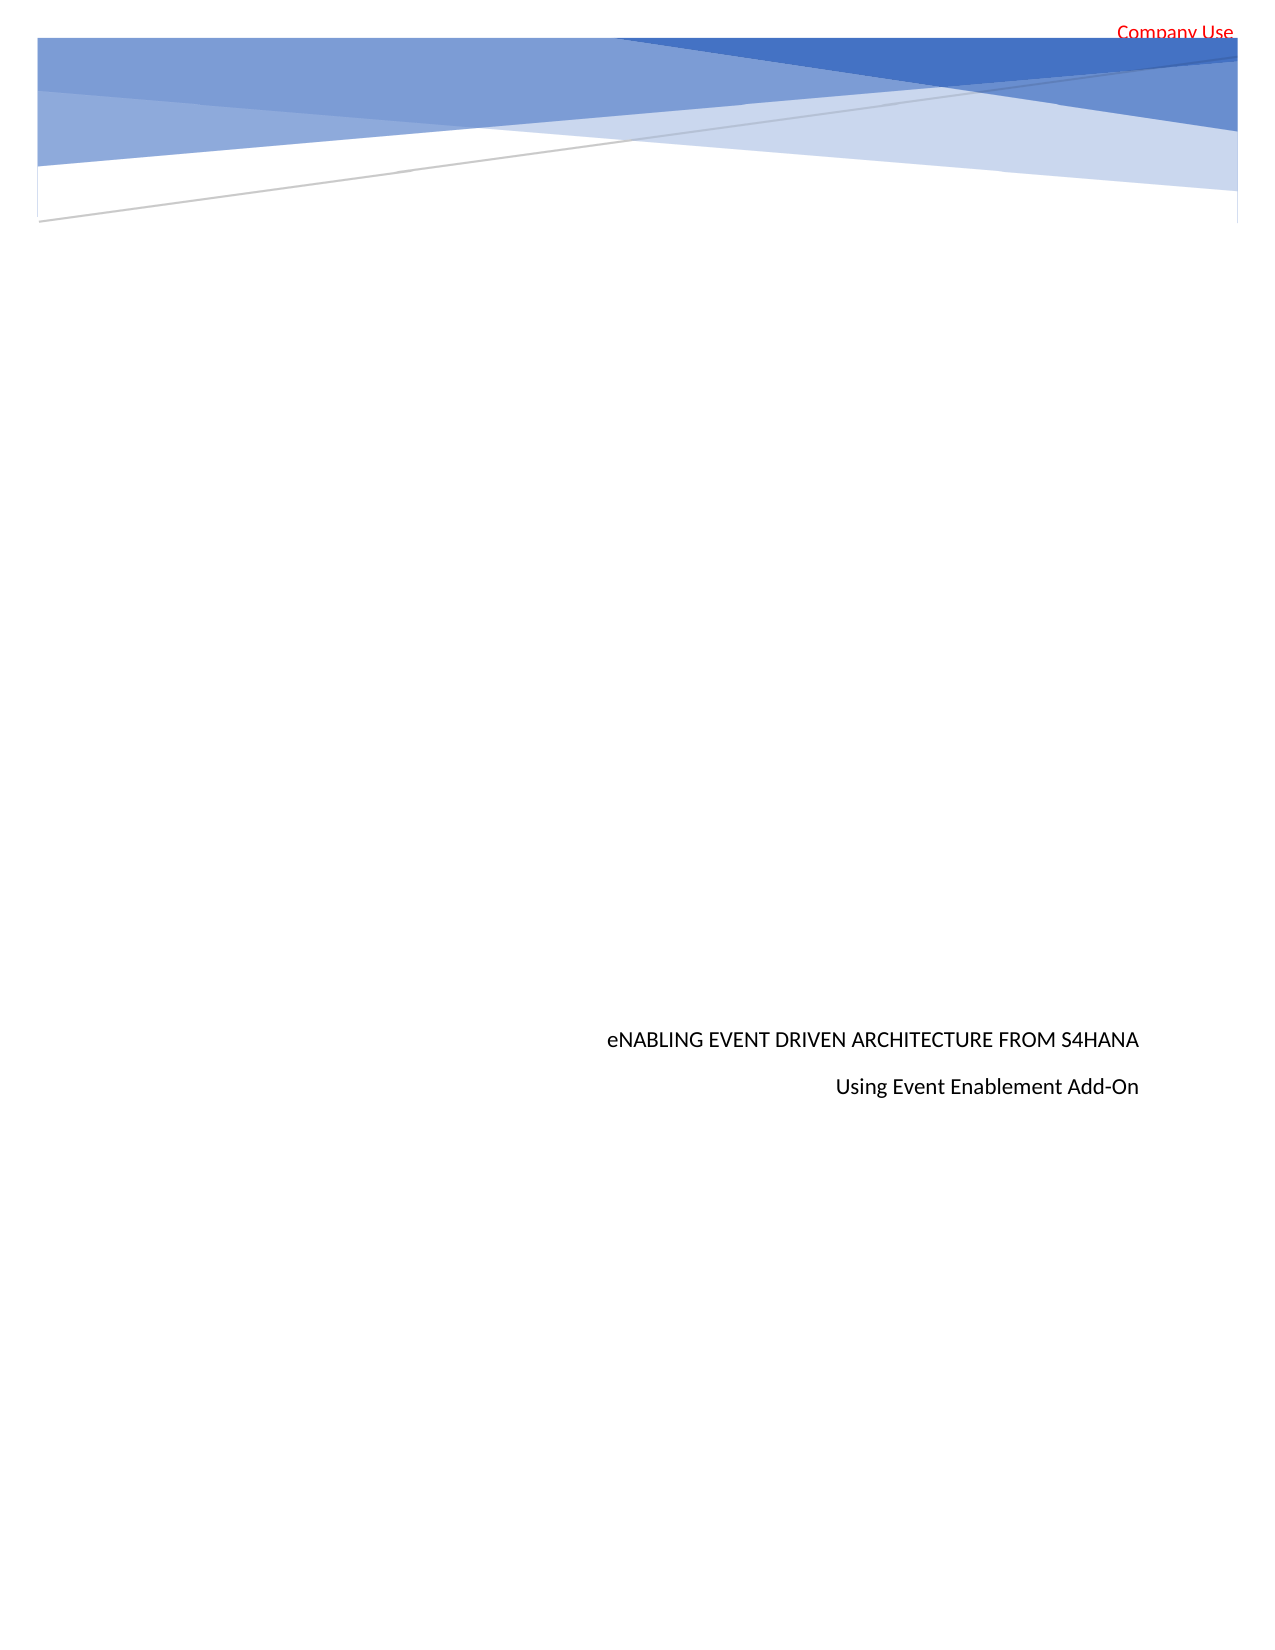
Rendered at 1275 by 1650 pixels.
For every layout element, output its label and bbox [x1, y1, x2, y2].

picture [37, 37, 1238, 238]
